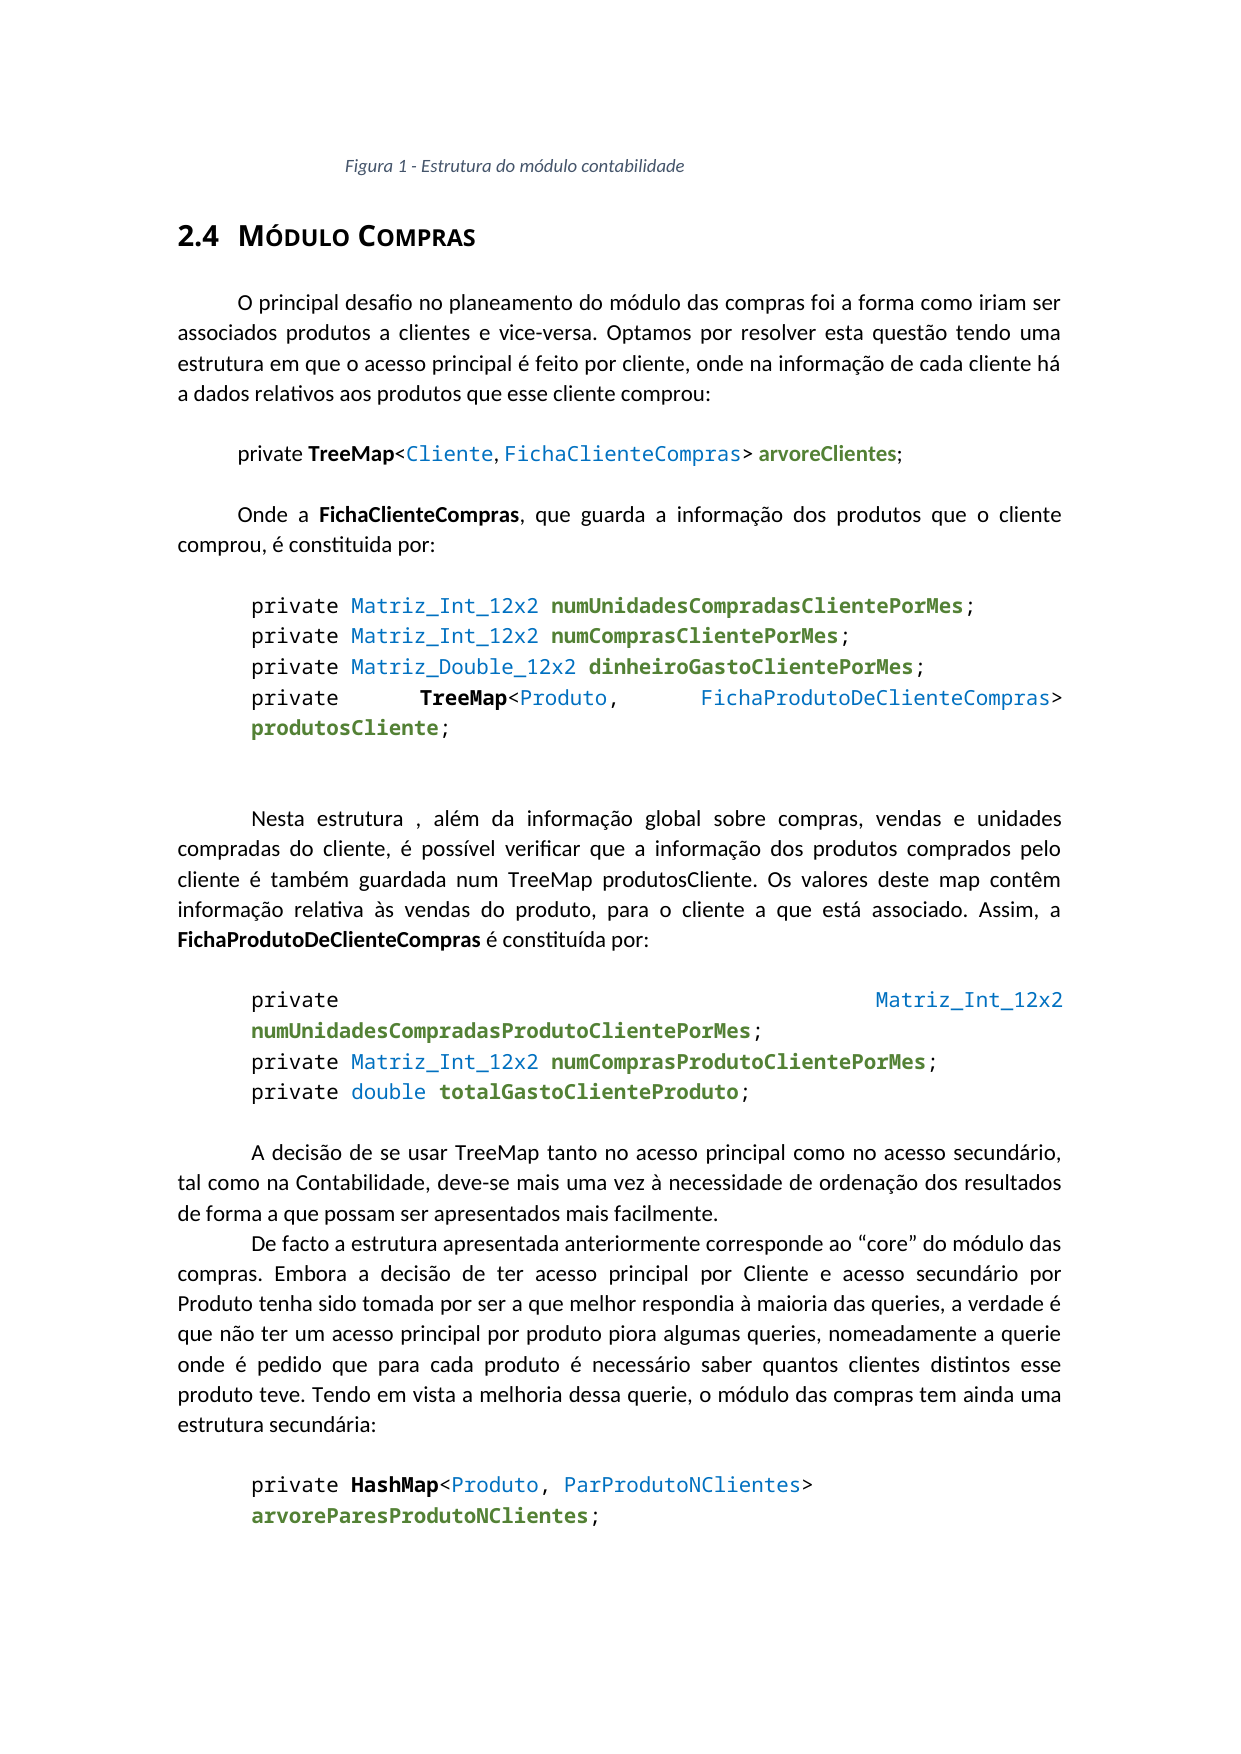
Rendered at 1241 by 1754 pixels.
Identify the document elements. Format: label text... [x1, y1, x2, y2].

text private TreeMap<Cliente, FichaClienteCompras> arvoreClientes; [177, 439, 1063, 468]
text private Matriz_Int_12x2 numComprasProdutoClientePorMes; [251, 1047, 1063, 1075]
text O principal desafio no planeamento do módulo das compras foi a forma como iriam ser associados produtos a clientes e vice-versa. Optamos por resolver esta questão tendo uma estrutura em que o acesso principal é feito por cliente, onde na informação de cada cliente há a dados relativos aos produtos que esse cliente comprou: [177, 288, 1063, 407]
text private Matriz_Double_12x2 dinheiroGastoClientePorMes; [251, 652, 1063, 681]
text A decisão de se usar TreeMap tanto no acesso principal como no acesso secundário, tal como na Contabilidade, deve-se mais uma vez à necessidade de ordenação dos resultados de forma a que possam ser apresentados mais facilmente. [177, 1138, 1063, 1227]
subtitle Módulo Compras [177, 215, 1063, 255]
text Onde a FichaClienteCompras, que guarda a informação dos produtos que o cliente comprou, é constituida por: [177, 500, 1063, 558]
text De facto a estrutura apresentada anteriormente corresponde ao “core” do módulo das compras. Embora a decisão de ter acesso principal por Cliente e acesso secundário por Produto tenha sido tomada por ser a que melhor respondia à maioria das queries, a verdade é que não ter um acesso principal por produto piora algumas queries, nomeadamente a querie onde é pedido que para cada produto é necessário saber quantos clientes distintos esse produto teve. Tendo em vista a melhoria dessa querie, o módulo das compras tem ainda uma estrutura secundária: [177, 1229, 1063, 1438]
text private double totalGastoClienteProduto; [251, 1077, 1063, 1106]
text private HashMap<Produto, ParProdutoNClientes> arvoreParesProdutoNClientes; [251, 1471, 1063, 1530]
text private TreeMap<Produto, FichaProdutoDeClienteCompras> produtosCliente; [251, 683, 1063, 742]
text Nesta estrutura , além da informação global sobre compras, vendas e unidades compradas do cliente, é possível verificar que a informação dos produtos comprados pelo cliente é também guardada num TreeMap produtosCliente. Os valores deste map contêm informação relativa às vendas do produto, para o cliente a que está associado. Assim, a FichaProdutoDeClienteCompras é constituída por: [177, 804, 1063, 953]
text private Matriz_Int_12x2 numUnidadesCompradasClientePorMes; [251, 591, 1063, 619]
text private Matriz_Int_12x2 numUnidadesCompradasProdutoClientePorMes; [251, 986, 1063, 1045]
text private Matriz_Int_12x2 numComprasClientePorMes; [251, 621, 1063, 650]
